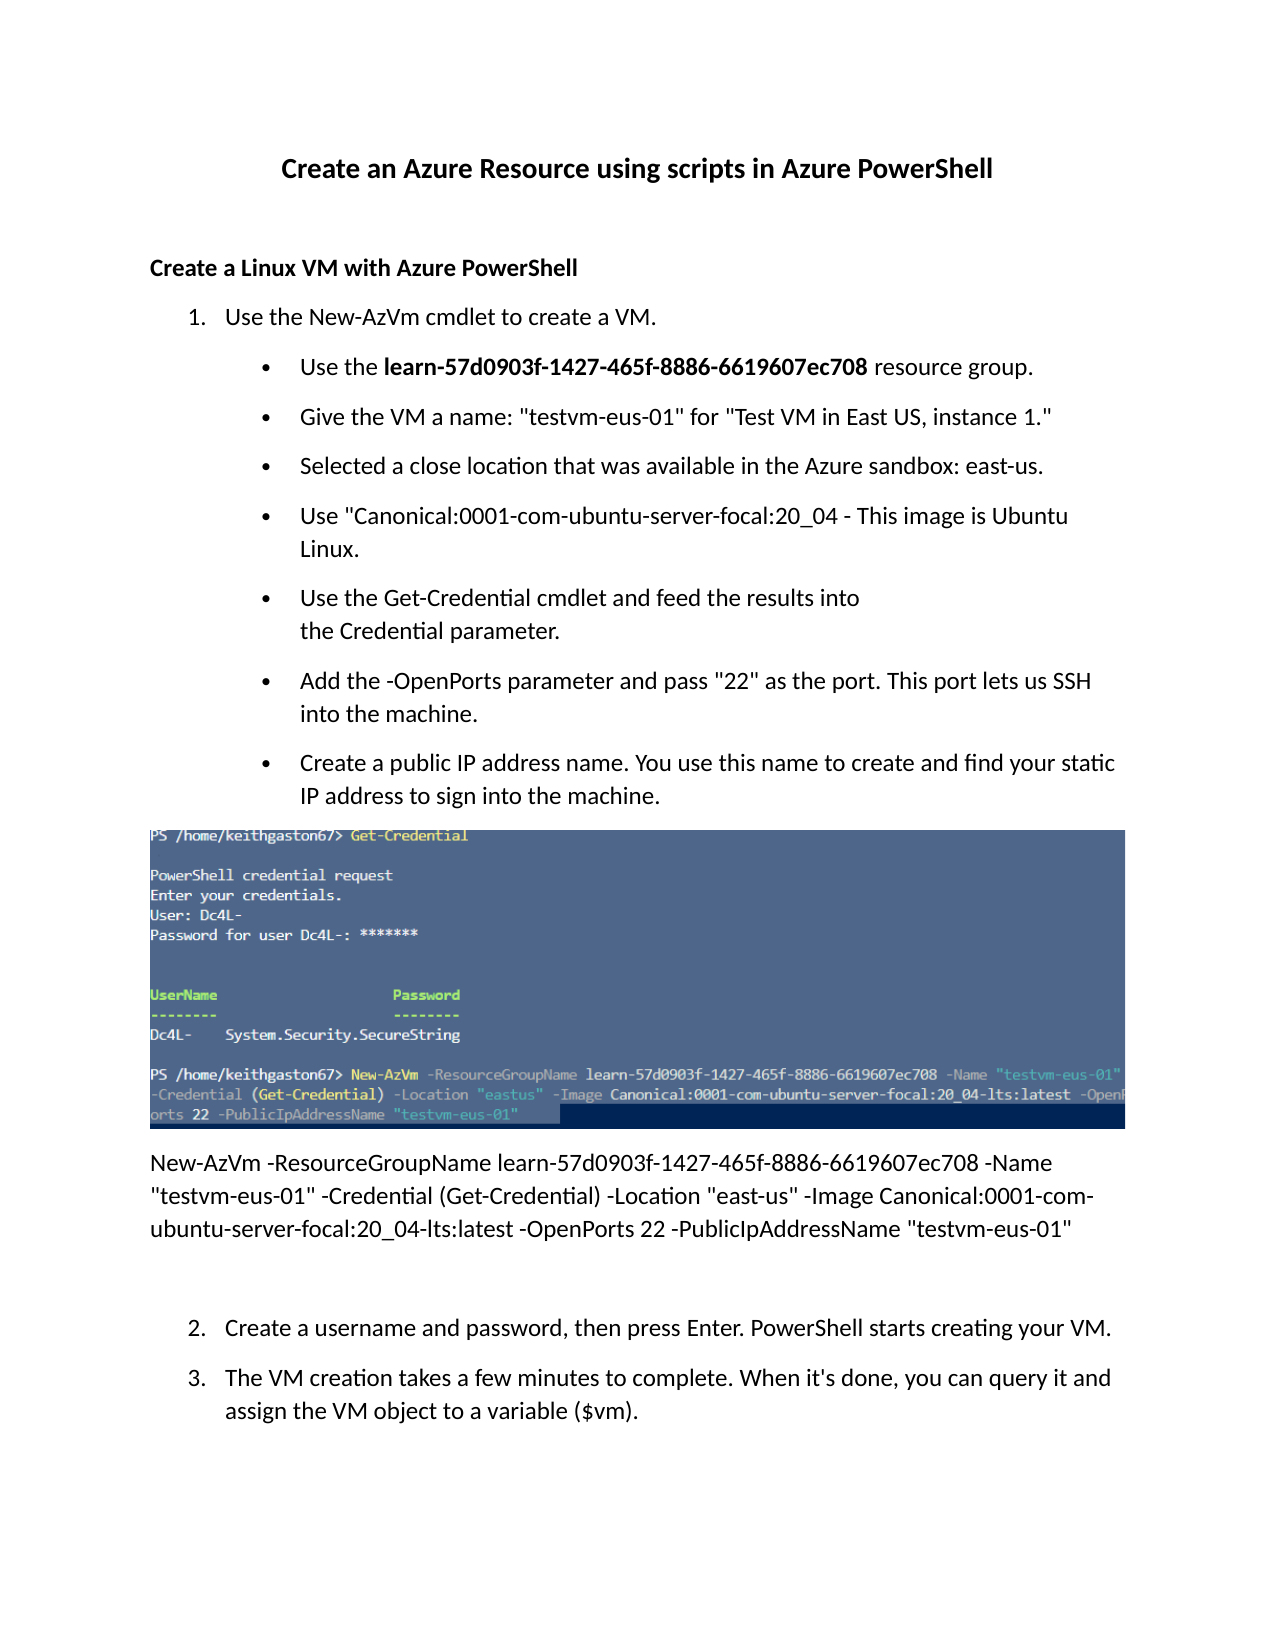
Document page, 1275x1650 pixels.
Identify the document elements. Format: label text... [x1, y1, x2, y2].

text Create a Linux VM with Azure PowerShell [150, 252, 1125, 282]
list Use "Canonical:0001-com-ubuntu-server-focal:20_04 - This image is Ubuntu Linux. [262, 500, 1125, 563]
list Add the -OpenPorts parameter and pass "22" as the port. This port lets us SSH into the machine. [262, 665, 1125, 728]
picture [150, 830, 1125, 1129]
list Selected a close location that was available in the Azure sandbox: east-us. [262, 450, 1125, 481]
list Use the New-AzVm cmdlet to create a VM. [187, 302, 1125, 332]
list Use the learn-57d0903f-1427-465f-8886-6619607ec708 resource group. [262, 351, 1125, 382]
list Give the VM a name: "testvm-eus-01" for "Test VM in East US, instance 1." [262, 401, 1125, 431]
list Use the Get-Credential cmdlet and feed the results into the Credential parameter. [262, 582, 1125, 646]
text Create an Azure Resource using scripts in Azure PowerShell [150, 150, 1125, 186]
list The VM creation takes a few minutes to complete. When it's done, you can query it and assign the VM object to a variable ($vm). [187, 1362, 1125, 1426]
list Create a public IP address name. You use this name to create and find your static IP address to sign into the machine. [262, 747, 1125, 811]
list Create a username and password, then press Enter. PowerShell starts creating your VM. [187, 1313, 1125, 1343]
text New-AzVm -ResourceGroupName learn-57d0903f-1427-465f-8886-6619607ec708 -Name "testvm-eus-01" -Credential (Get-Credential) -Location "east-us" -Image Canonical:0001-com-ubuntu-server-focal:20_04-lts:latest -OpenPorts 22 -PublicIpAddressName "testvm-eus-01" [150, 1148, 1125, 1244]
